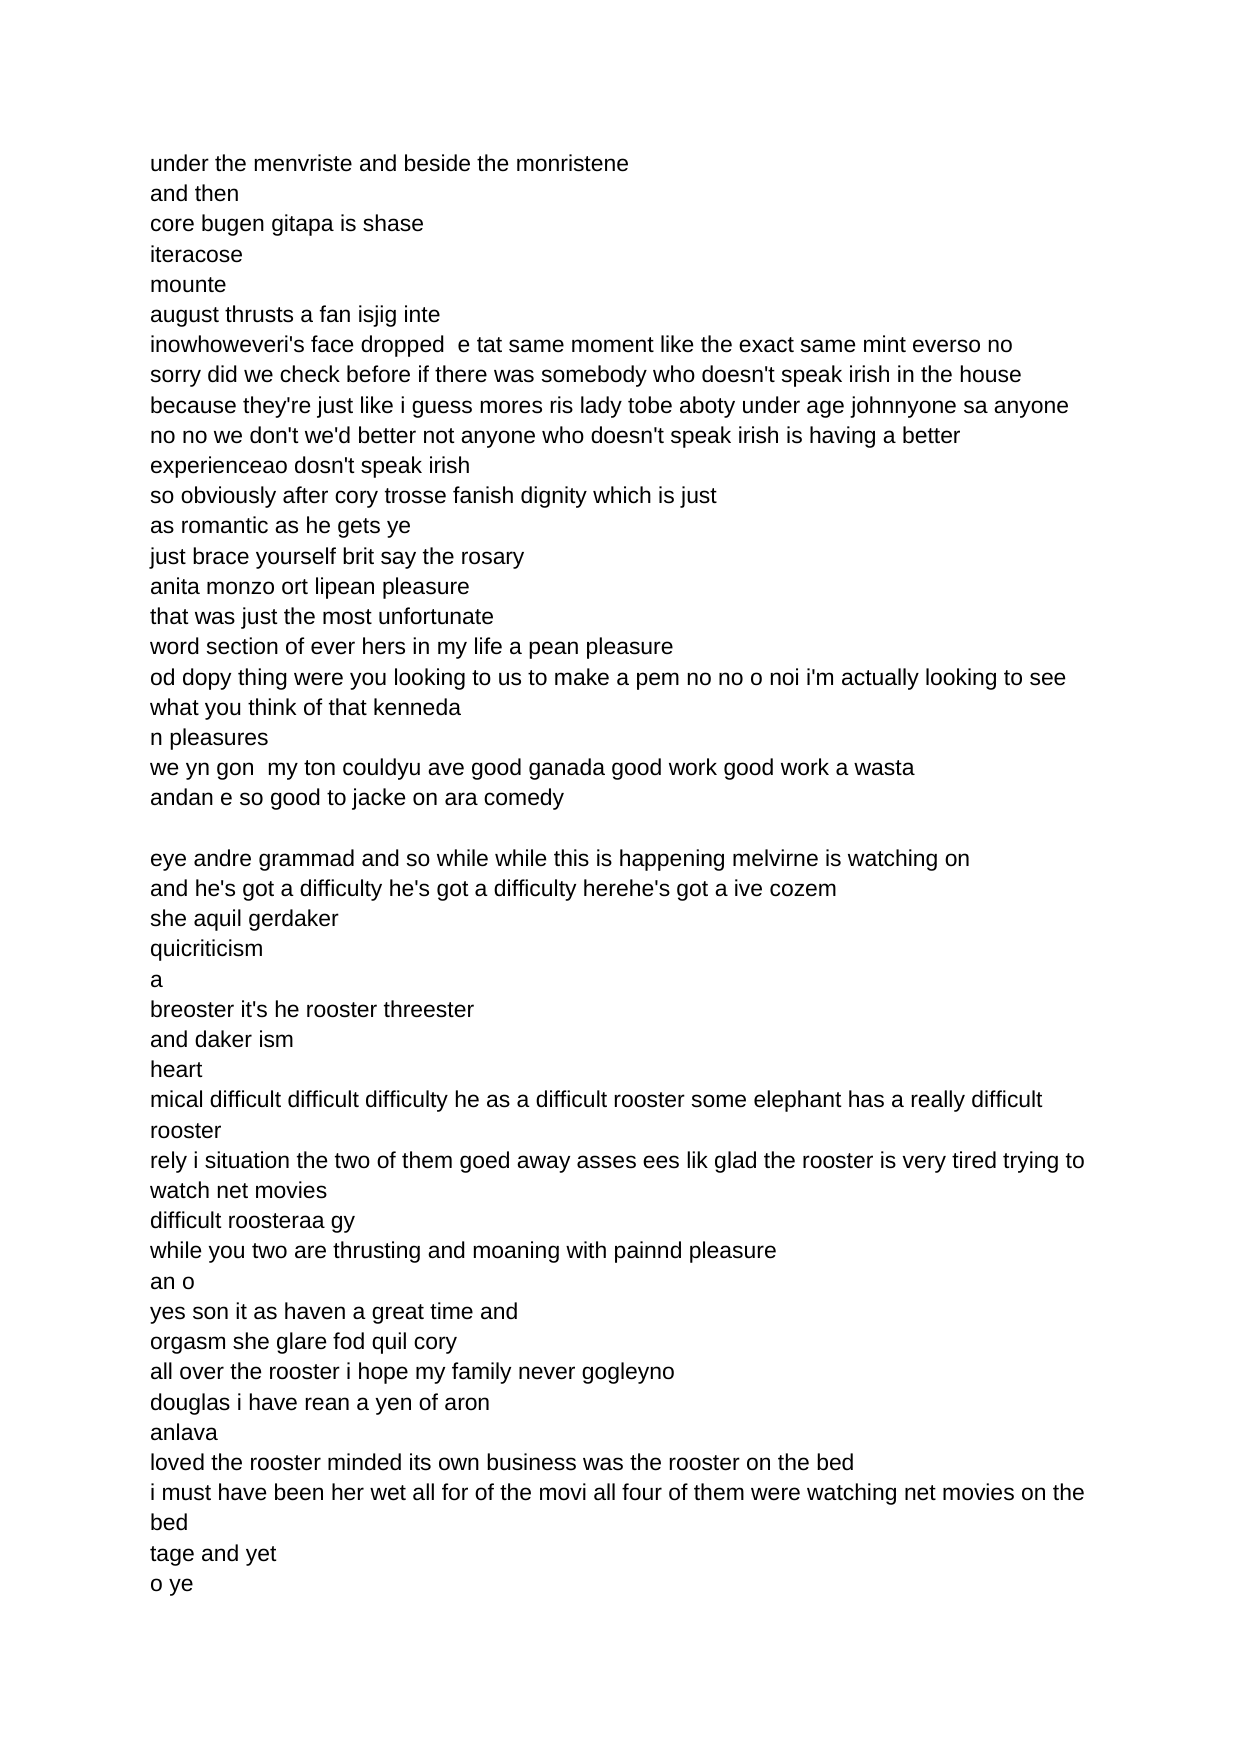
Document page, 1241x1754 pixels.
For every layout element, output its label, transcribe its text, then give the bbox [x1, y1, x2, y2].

text n pleasures [150, 724, 1090, 750]
text and he's got a difficulty he's got a difficulty herehe's got a ive cozem [150, 875, 1090, 901]
text a [150, 966, 1090, 992]
text that was just the most unfortunate [150, 603, 1090, 629]
text all over the rooster i hope my family never gogleyno [150, 1358, 1090, 1385]
text od dopy thing were you looking to us to make a pem no no o noi i'm actually looking to see what you think of that kenneda [150, 663, 1090, 720]
text while you two are thrusting and moaning with painnd pleasure [150, 1237, 1090, 1264]
text orgasm she glare fod quil cory [150, 1328, 1090, 1354]
text so obviously after cory trosse fanish dignity which is just [150, 482, 1090, 509]
text anlava [150, 1419, 1090, 1445]
text core bugen gitapa is shase [150, 210, 1090, 237]
text and then [150, 180, 1090, 207]
text douglas i have rean a yen of aron [150, 1388, 1090, 1415]
text breoster it's he rooster threester [150, 996, 1090, 1022]
text iteracose [150, 241, 1090, 267]
text quicriticism [150, 935, 1090, 962]
text word section of ever hers in my life a pean pleasure [150, 633, 1090, 660]
text under the menvriste and beside the monristene [150, 150, 1090, 176]
text rely i situation the two of them goed away asses ees lik glad the rooster is very tired trying to watch net movies [150, 1147, 1090, 1203]
text andan e so good to jacke on ara comedy [150, 784, 1090, 811]
text just brace yourself brit say the rosary [150, 543, 1090, 569]
text we yn gon my ton couldyu ave good ganada good work good work a wasta [150, 754, 1090, 781]
text o ye [150, 1570, 1090, 1596]
text tage and yet [150, 1539, 1090, 1566]
text mounte [150, 271, 1090, 297]
text eye andre grammad and so while while this is happening melvirne is watching on [150, 845, 1090, 871]
text heart [150, 1056, 1090, 1083]
text difficult roosteraa gy [150, 1207, 1090, 1234]
text and daker ism [150, 1026, 1090, 1052]
text anita monzo ort lipean pleasure [150, 573, 1090, 599]
text sorry did we check before if there was somebody who doesn't speak irish in the house because they're just like i guess mores ris lady tobe aboty under age johnnyone sa anyone [150, 361, 1090, 418]
text inowhoweveri's face dropped e tat same moment like the exact same mint everso no [150, 331, 1090, 358]
text loved the rooster minded its own business was the rooster on the bed [150, 1449, 1090, 1475]
text she aquil gerdaker [150, 905, 1090, 932]
text an o [150, 1268, 1090, 1294]
text mical difficult difficult difficulty he as a difficult rooster some elephant has a really difficult rooster [150, 1086, 1090, 1143]
text i must have been her wet all for of the movi all four of them were watching net movies on the bed [150, 1479, 1090, 1536]
text as romantic as he gets ye [150, 512, 1090, 539]
text yes son it as haven a great time and [150, 1298, 1090, 1324]
text no no we don't we'd better not anyone who doesn't speak irish is having a better experienceao dosn't speak irish [150, 422, 1090, 478]
text august thrusts a fan isjig inte [150, 301, 1090, 327]
